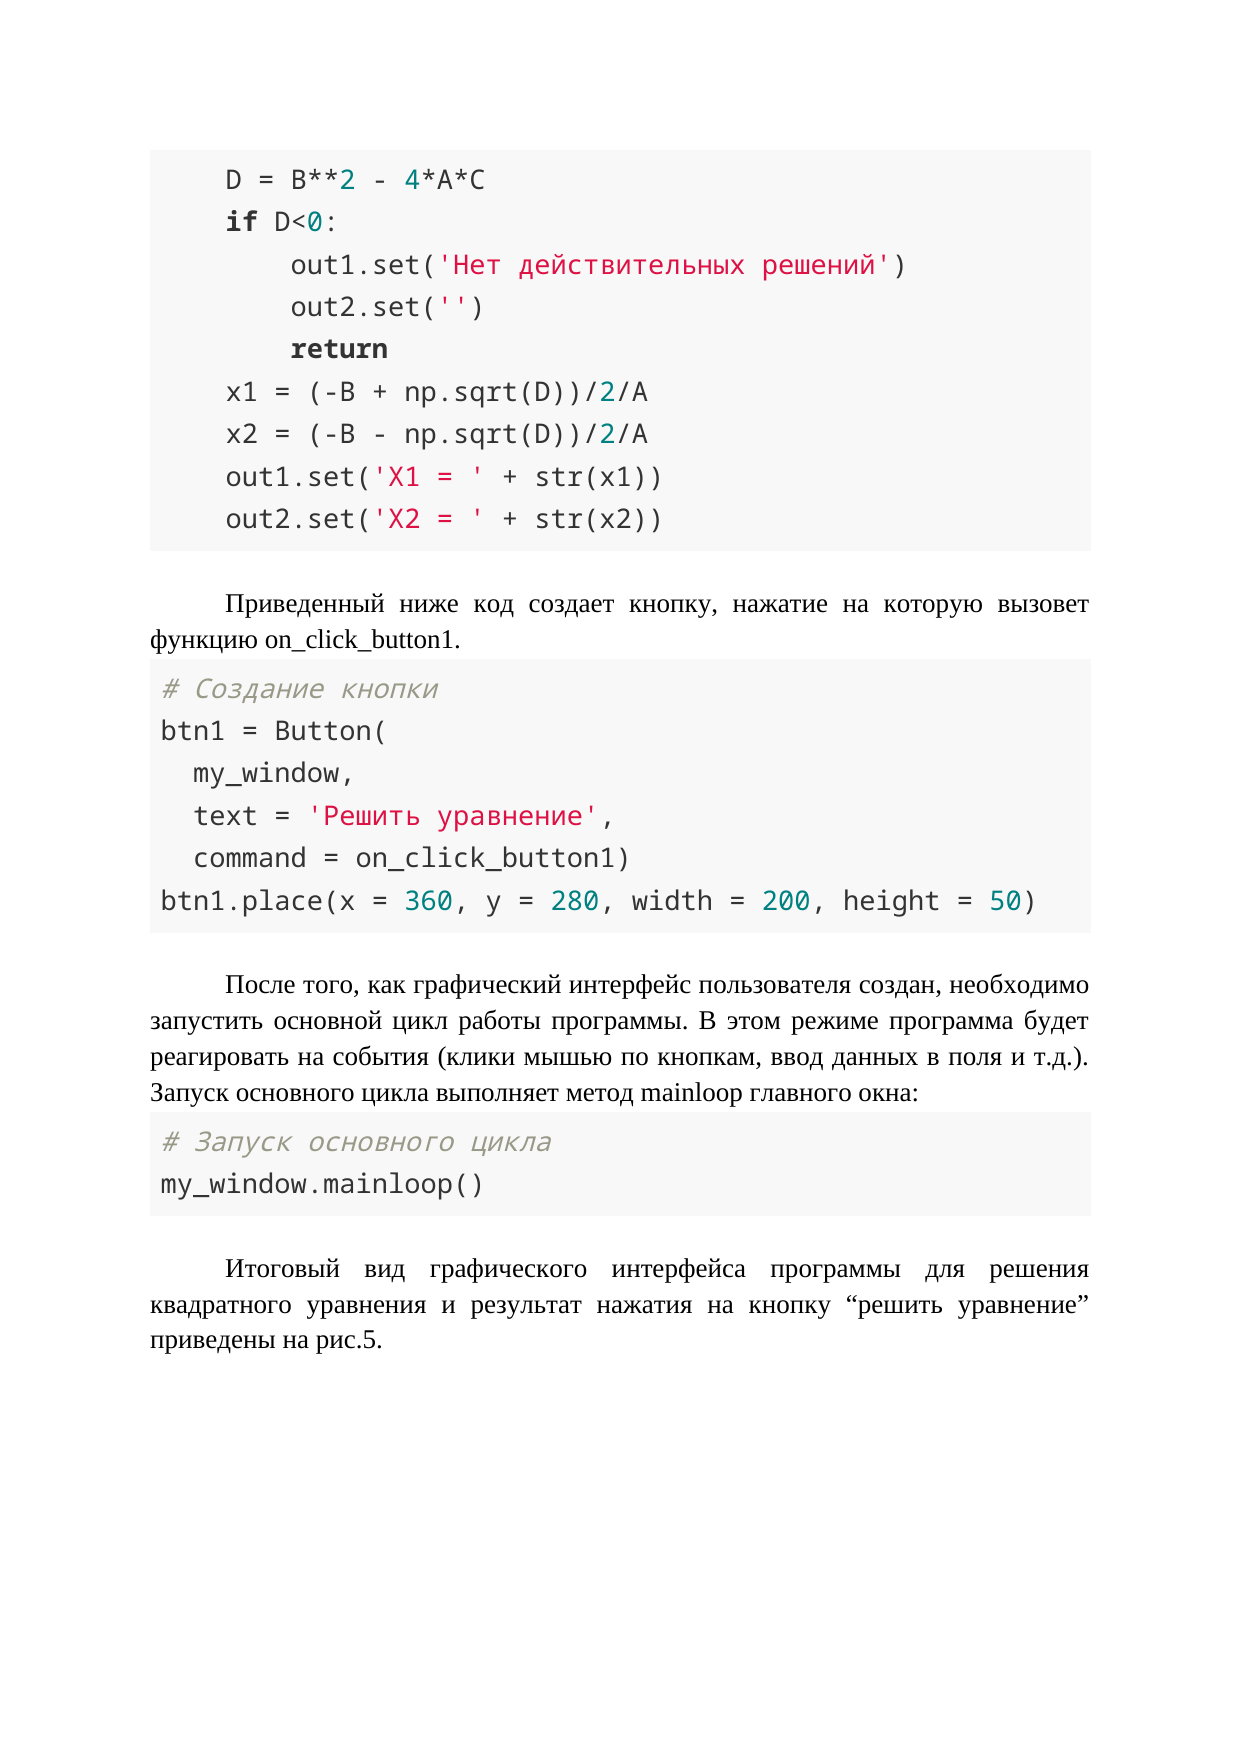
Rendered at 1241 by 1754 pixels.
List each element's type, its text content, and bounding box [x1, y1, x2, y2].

text Приведенный ниже код создает кнопку, нажатие на которую вызовет функцию on_click_button1. [150, 587, 1090, 654]
table_header # Запуск основного цикла my_window.mainloop() [150, 1112, 1091, 1216]
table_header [150, 150, 1091, 551]
text После того, как графический интерфейс пользователя создан, необходимо запустить основной цикл работы программы. В этом режиме программа будет реагировать на события (клики мышью по кнопкам, ввод данных в поля и т.д.). Запуск основного цикла выполняет метод mainloop главного окна: [150, 969, 1090, 1107]
text Итоговый вид графического интерфейса программы для решения квадратного уравнения и результат нажатия на кнопку “решить уравнение” приведены на рис.5. [150, 1252, 1090, 1354]
table_header # Создание кнопки btn1 = Button( my_window, text = 'Решить уравнение', command = on_click_button1) btn1.place(x = 360, y = 280, width = 200, height = 50) [150, 659, 1091, 933]
